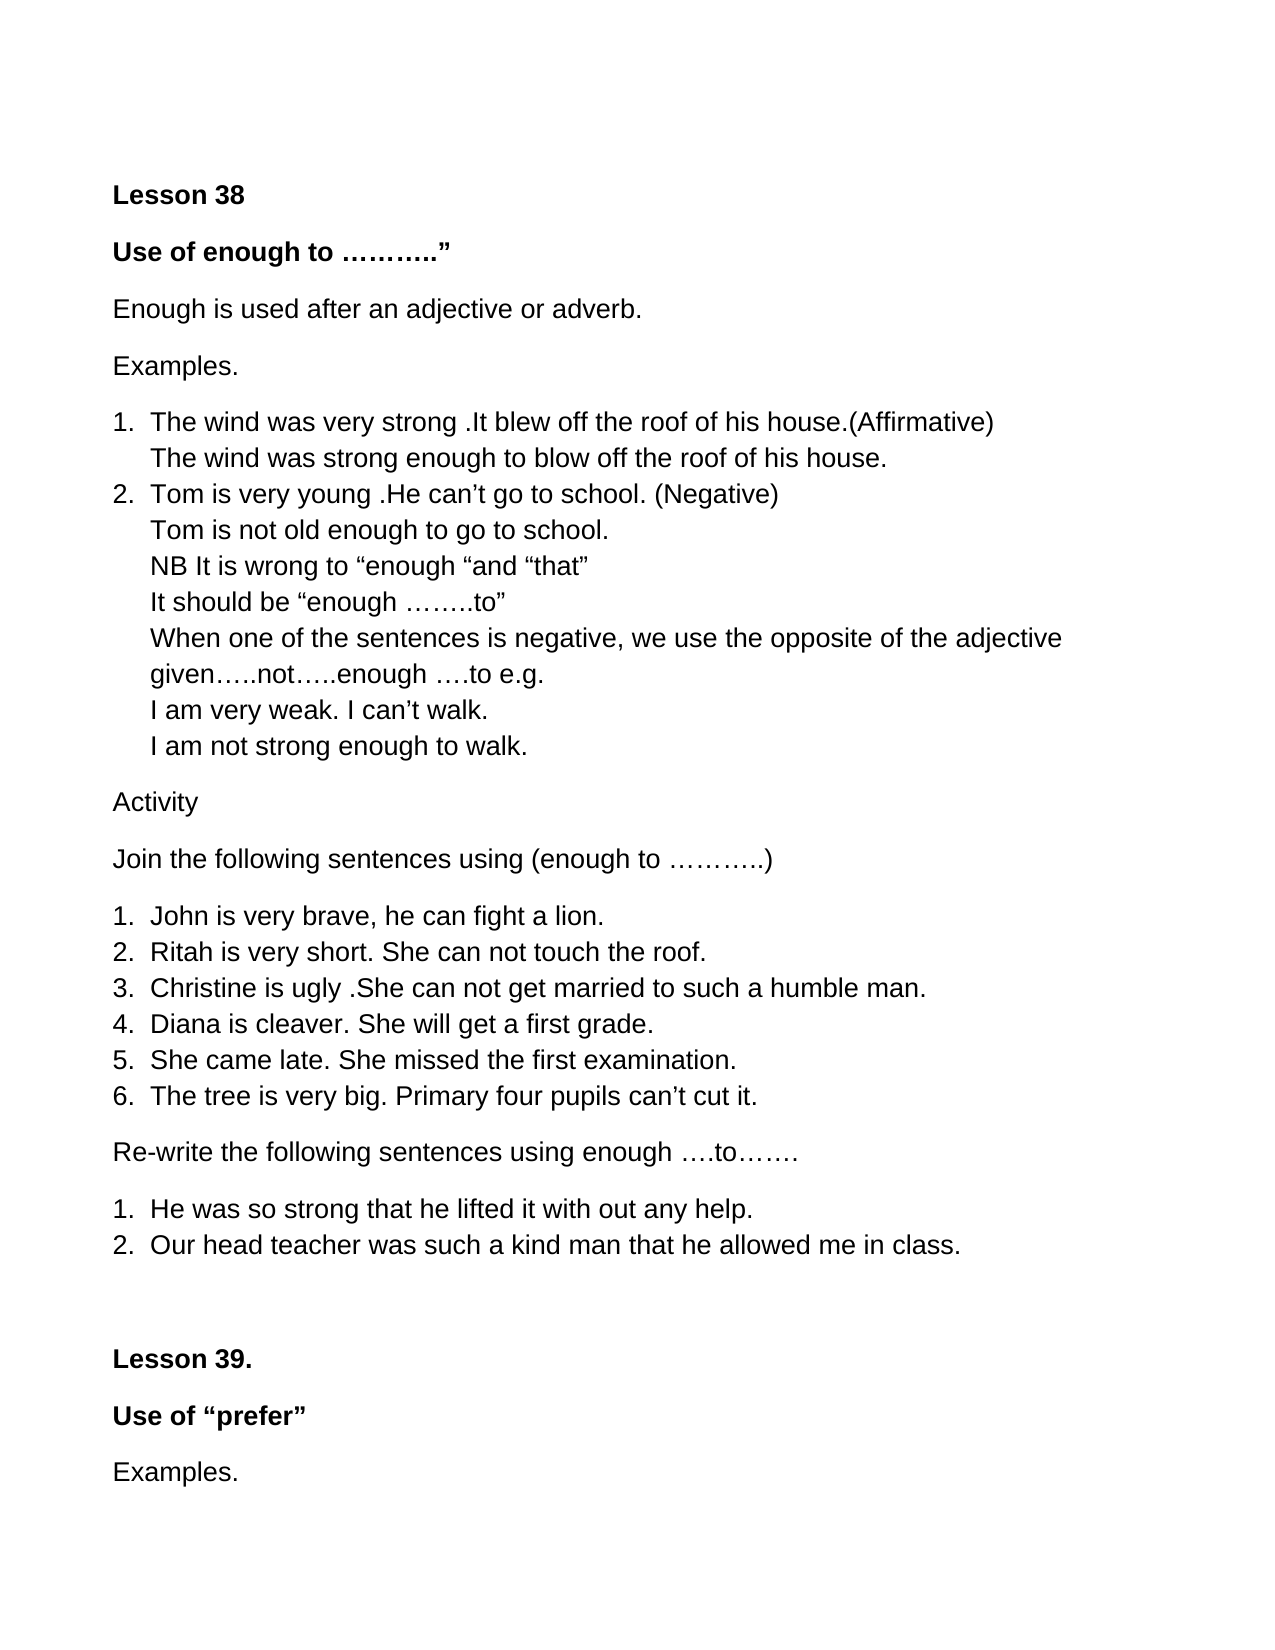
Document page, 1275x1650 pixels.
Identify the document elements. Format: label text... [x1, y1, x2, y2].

text Lesson 38 [112, 179, 1191, 210]
list He was so strong that he lifted it with out any help. [112, 1193, 1191, 1224]
text Re-write the following sentences using enough ….to……. [112, 1136, 1191, 1168]
text Lesson 39. [112, 1343, 1191, 1374]
list I am very weak. I can’t walk. [150, 694, 1191, 725]
text Enough is used after an adjective or adverb. [112, 293, 1191, 324]
list The tree is very big. Primary four pupils can’t cut it. [112, 1080, 1191, 1111]
list When one of the sentences is negative, we use the opposite of the adjective given…..not…..enough ….to e.g. [150, 622, 1191, 689]
list I am not strong enough to walk. [150, 730, 1191, 761]
text Use of “prefer” [112, 1399, 1191, 1431]
list John is very brave, he can fight a lion. [112, 900, 1191, 931]
list Diana is cleaver. She will get a first grade. [112, 1008, 1191, 1039]
text Examples. [112, 1456, 1191, 1487]
text Activity [112, 786, 1191, 818]
list Christine is ugly .She can not get married to such a humble man. [112, 972, 1191, 1003]
list She came late. She missed the first examination. [112, 1044, 1191, 1075]
list Tom is very young .He can’t go to school. (Negative) [112, 478, 1191, 509]
list It should be “enough ……..to” [150, 586, 1191, 617]
list The wind was strong enough to blow off the roof of his house. [150, 442, 1191, 473]
list Tom is not old enough to go to school. [150, 514, 1191, 545]
text Join the following sentences using (enough to ………..) [112, 843, 1191, 874]
list NB It is wrong to “enough “and “that” [150, 550, 1191, 581]
text Examples. [112, 349, 1191, 381]
text Use of enough to ………..” [112, 236, 1191, 267]
list Our head teacher was such a kind man that he allowed me in class. [112, 1229, 1191, 1260]
list The wind was very strong .It blew off the roof of his house.(Affirmative) [112, 406, 1191, 437]
list Ritah is very short. She can not touch the roof. [112, 936, 1191, 967]
